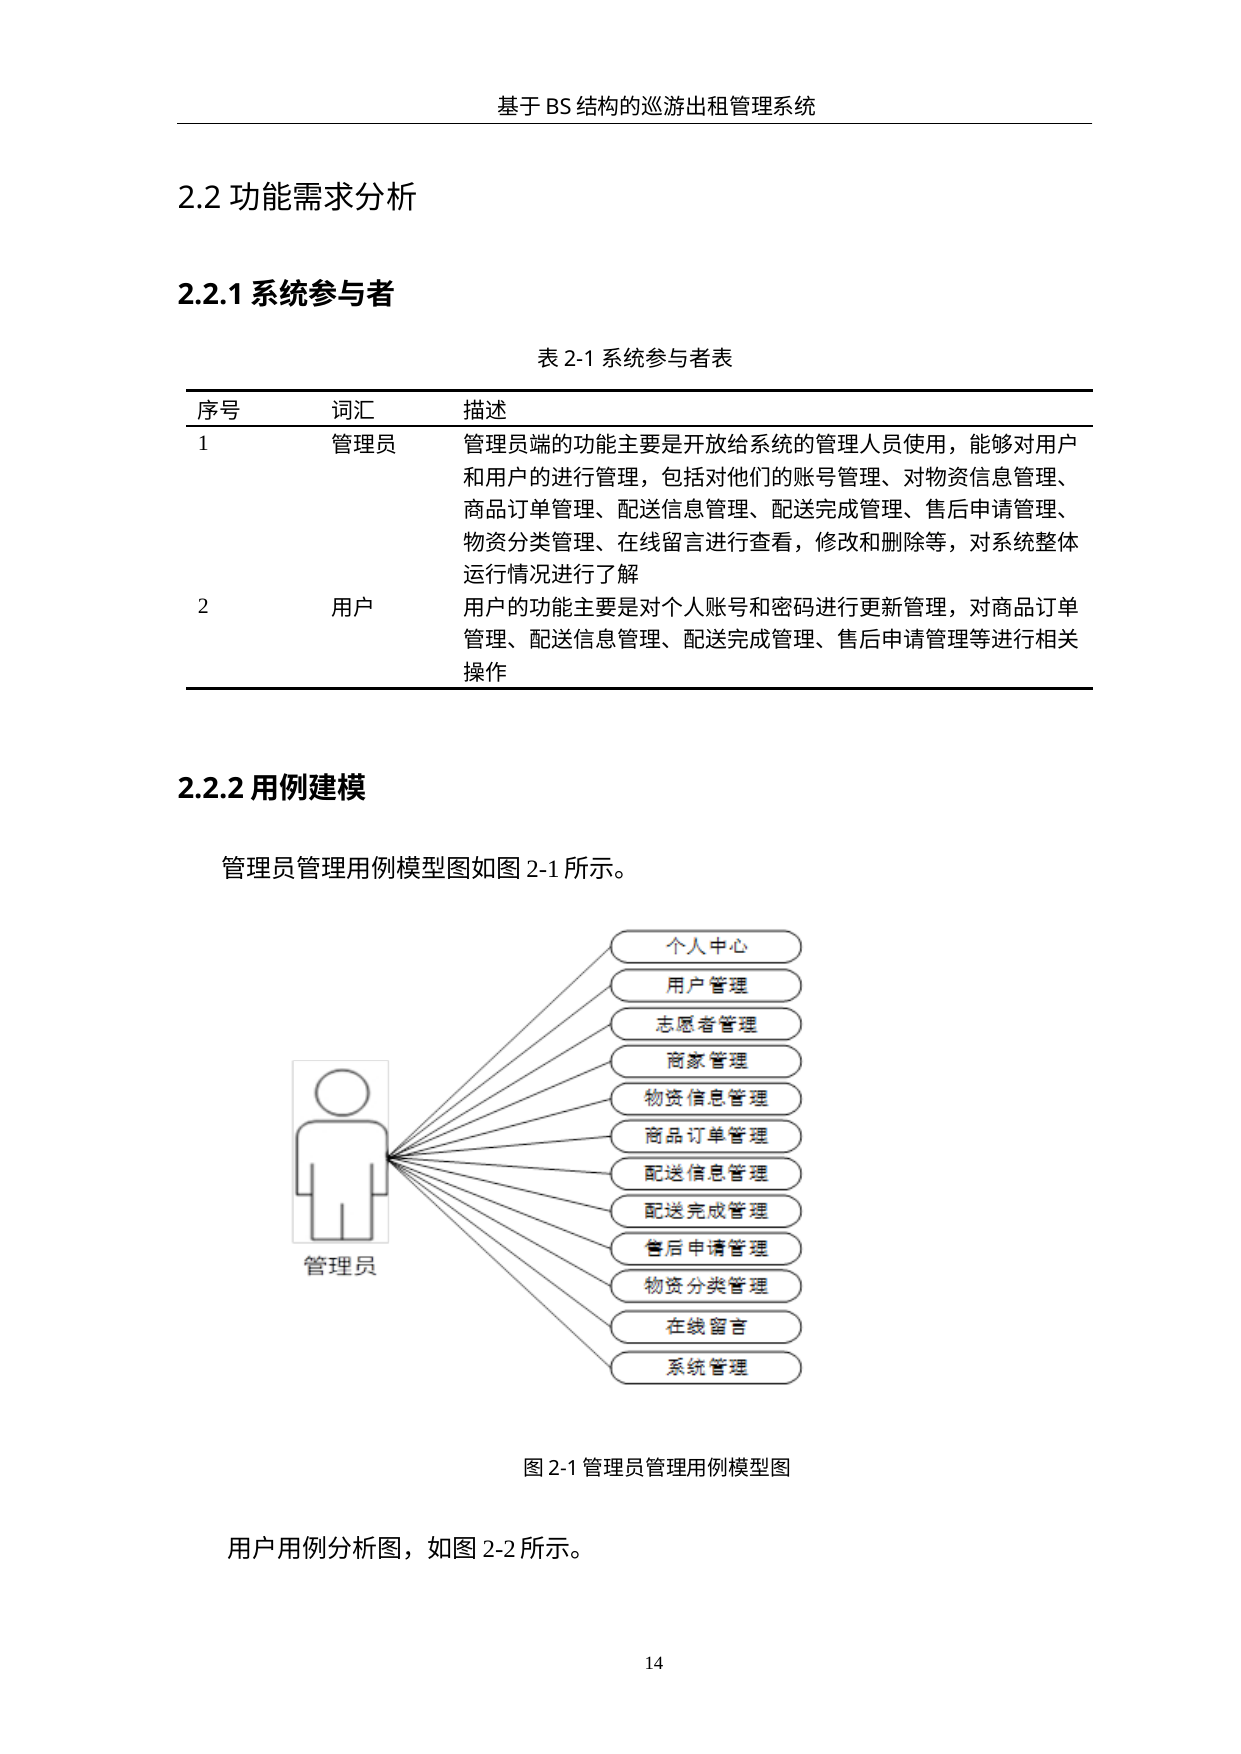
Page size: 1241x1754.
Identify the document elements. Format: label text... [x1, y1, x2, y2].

table_cell 管理员端的功能主要是开放给系统的管理人员使用，能够对用户和用户的进行管理，包括对他们的账号管理、对物资信息管理、商品订单管理、配送信息管理、配送完成管理、售后申请管理、物资分类管理、在线留言进行查看，修改和删除等，对系统整体运行情况进行了解 [453, 427, 1093, 589]
text 用户用例分析图，如图2-2所示。 [177, 1514, 1092, 1579]
table_cell 管理员 [320, 427, 452, 589]
subtitle 2.2.2用例建模 [177, 753, 1092, 818]
text 图2-1管理员管理用例模型图 [177, 1450, 1092, 1482]
picture [289, 917, 1024, 1413]
text 表2-1 系统参与者表 [177, 341, 1092, 373]
table_header 描述 [453, 392, 1093, 425]
table_header 序号 [186, 392, 320, 425]
table_cell 用户的功能主要是对个人账号和密码进行更新管理，对商品订单管理、配送信息管理、配送完成管理、售后申请管理等进行相关操作 [453, 589, 1093, 687]
table_header 词汇 [320, 392, 452, 425]
table_cell 1 [186, 427, 320, 589]
subtitle 2.2.1系统参与者 [177, 259, 1092, 324]
table_cell 用户 [320, 589, 452, 687]
text 管理员管理用例模型图如图2-1所示。 [177, 834, 1092, 899]
table_cell 2 [186, 589, 320, 687]
subtitle 2.2 功能需求分析 [177, 162, 1092, 227]
